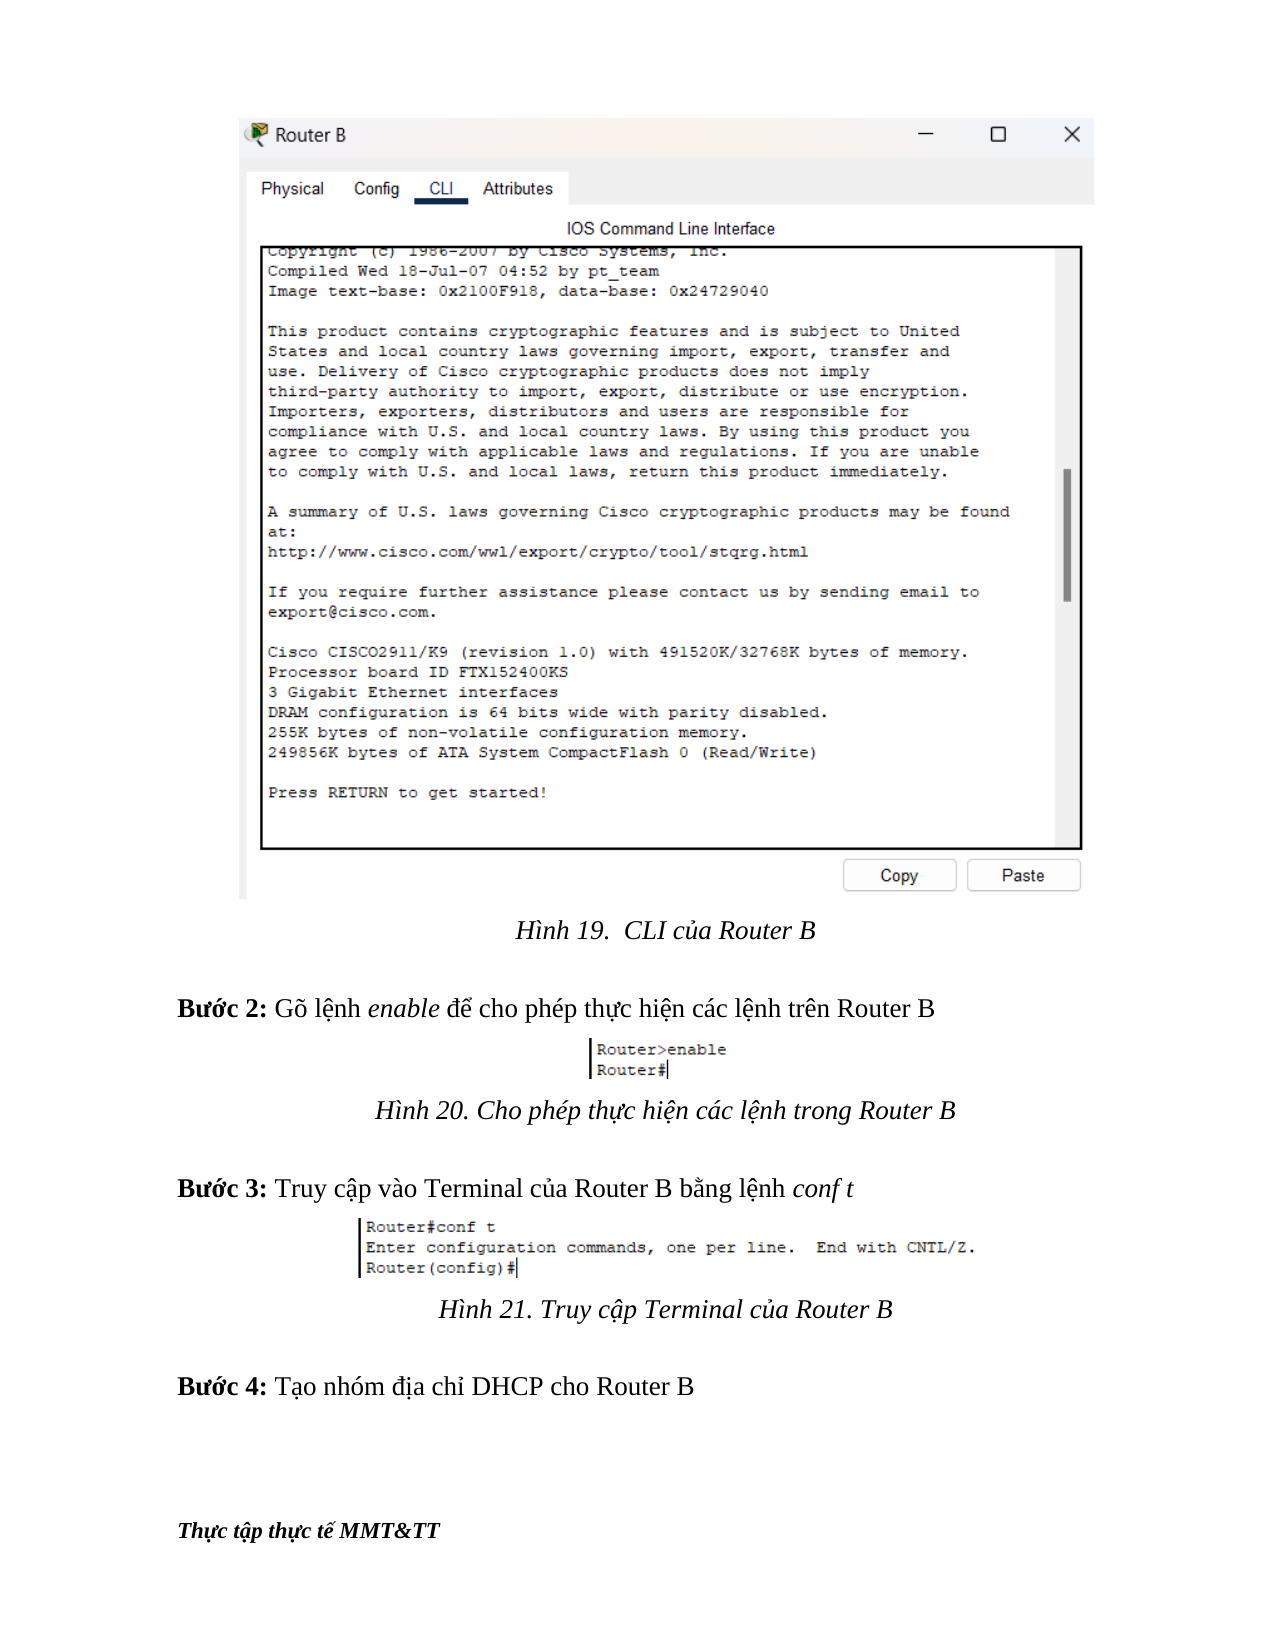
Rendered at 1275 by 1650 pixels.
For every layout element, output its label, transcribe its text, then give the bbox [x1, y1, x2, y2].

text Bước 2: Gõ lệnh enable để cho phép thực hiện các lệnh trên Router B [177, 992, 1156, 1023]
text Hình 19. CLI của Router B [177, 914, 1156, 945]
text Hình 20. Cho phép thực hiện các lệnh trong Router B [177, 1094, 1156, 1125]
text Hình 21. Truy cập Terminal của Router B [177, 1293, 1156, 1324]
picture [239, 118, 1095, 899]
picture [583, 1038, 751, 1079]
text Bước 4: Tạo nhóm địa chỉ DHCP cho Router B [177, 1371, 1156, 1402]
text Bước 3: Truy cập vào Terminal của Router B bằng lệnh conf t [177, 1172, 1156, 1203]
picture [351, 1218, 982, 1278]
